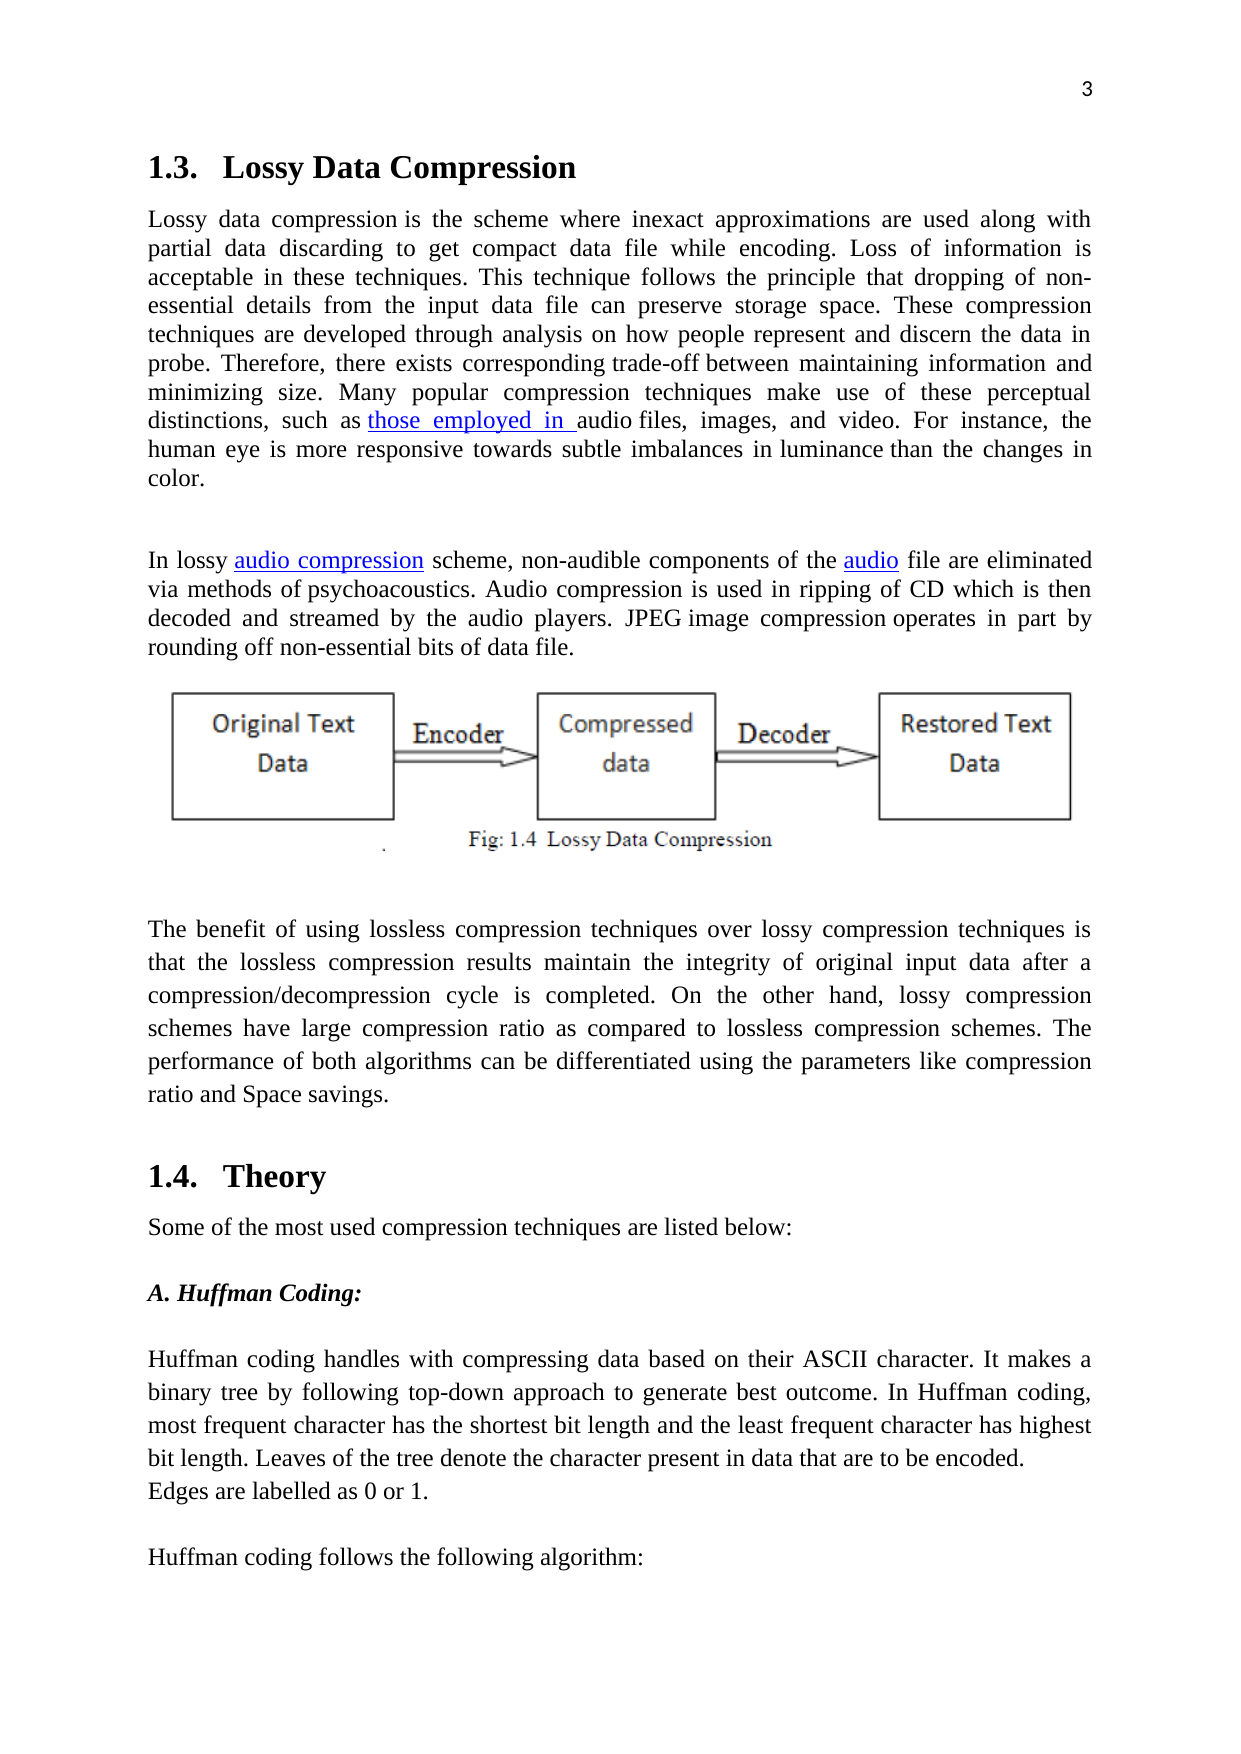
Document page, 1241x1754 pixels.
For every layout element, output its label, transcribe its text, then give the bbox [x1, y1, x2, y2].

text Edges are labelled as 0 or 1. [148, 1476, 1092, 1504]
list Theory [148, 1157, 1092, 1195]
picture [147, 685, 1093, 867]
text A. Huffman Coding: [148, 1278, 1092, 1306]
text Huffman coding follows the following algorithm: [148, 1542, 1092, 1571]
list Lossy Data Compression [148, 148, 1092, 186]
text Huffman coding handles with compressing data based on their ASCII character. It makes a binary tree by following top-down approach to generate best outcome. In Huffman coding, most frequent character has the shortest bit length and the least frequent character has highest bit length. Leaves of the tree denote the character present in data that are to be encoded. [148, 1344, 1092, 1471]
text Some of the most used compression techniques are listed below: [148, 1212, 1092, 1240]
text In lossy audio compression scheme, non-audible components of the audio file are eliminated via methods of psychoacoustics. Audio compression is used in ripping of CD which is then decoded and streamed by the audio players. JPEG image compression operates in part by rounding off non-essential bits of data file. [148, 546, 1092, 661]
text The benefit of using lossless compression techniques over lossy compression techniques is that the lossless compression results maintain the integrity of original input data after a compression/decompression cycle is completed. On the other hand, lossy compression schemes have large compression ratio as compared to lossless compression schemes. The performance of both algorithms can be differentiated using the parameters like compression ratio and Space savings. [148, 914, 1092, 1108]
text Lossy data compression is the scheme where inexact approximations are used along with partial data discarding to get compact data file while encoding. Loss of information is acceptable in these techniques. This technique follows the principle that dropping of non-essential details from the input data file can preserve storage space. These compression techniques are developed through analysis on how people represent and discern the data in probe. Therefore, there exists corresponding trade-off between maintaining information and minimizing size. Many popular compression techniques make use of these perceptual distinctions, such as those employed in audio files, images, and video. For instance, the human eye is more responsive towards subtle imbalances in luminance than the changes in color. [148, 204, 1092, 492]
